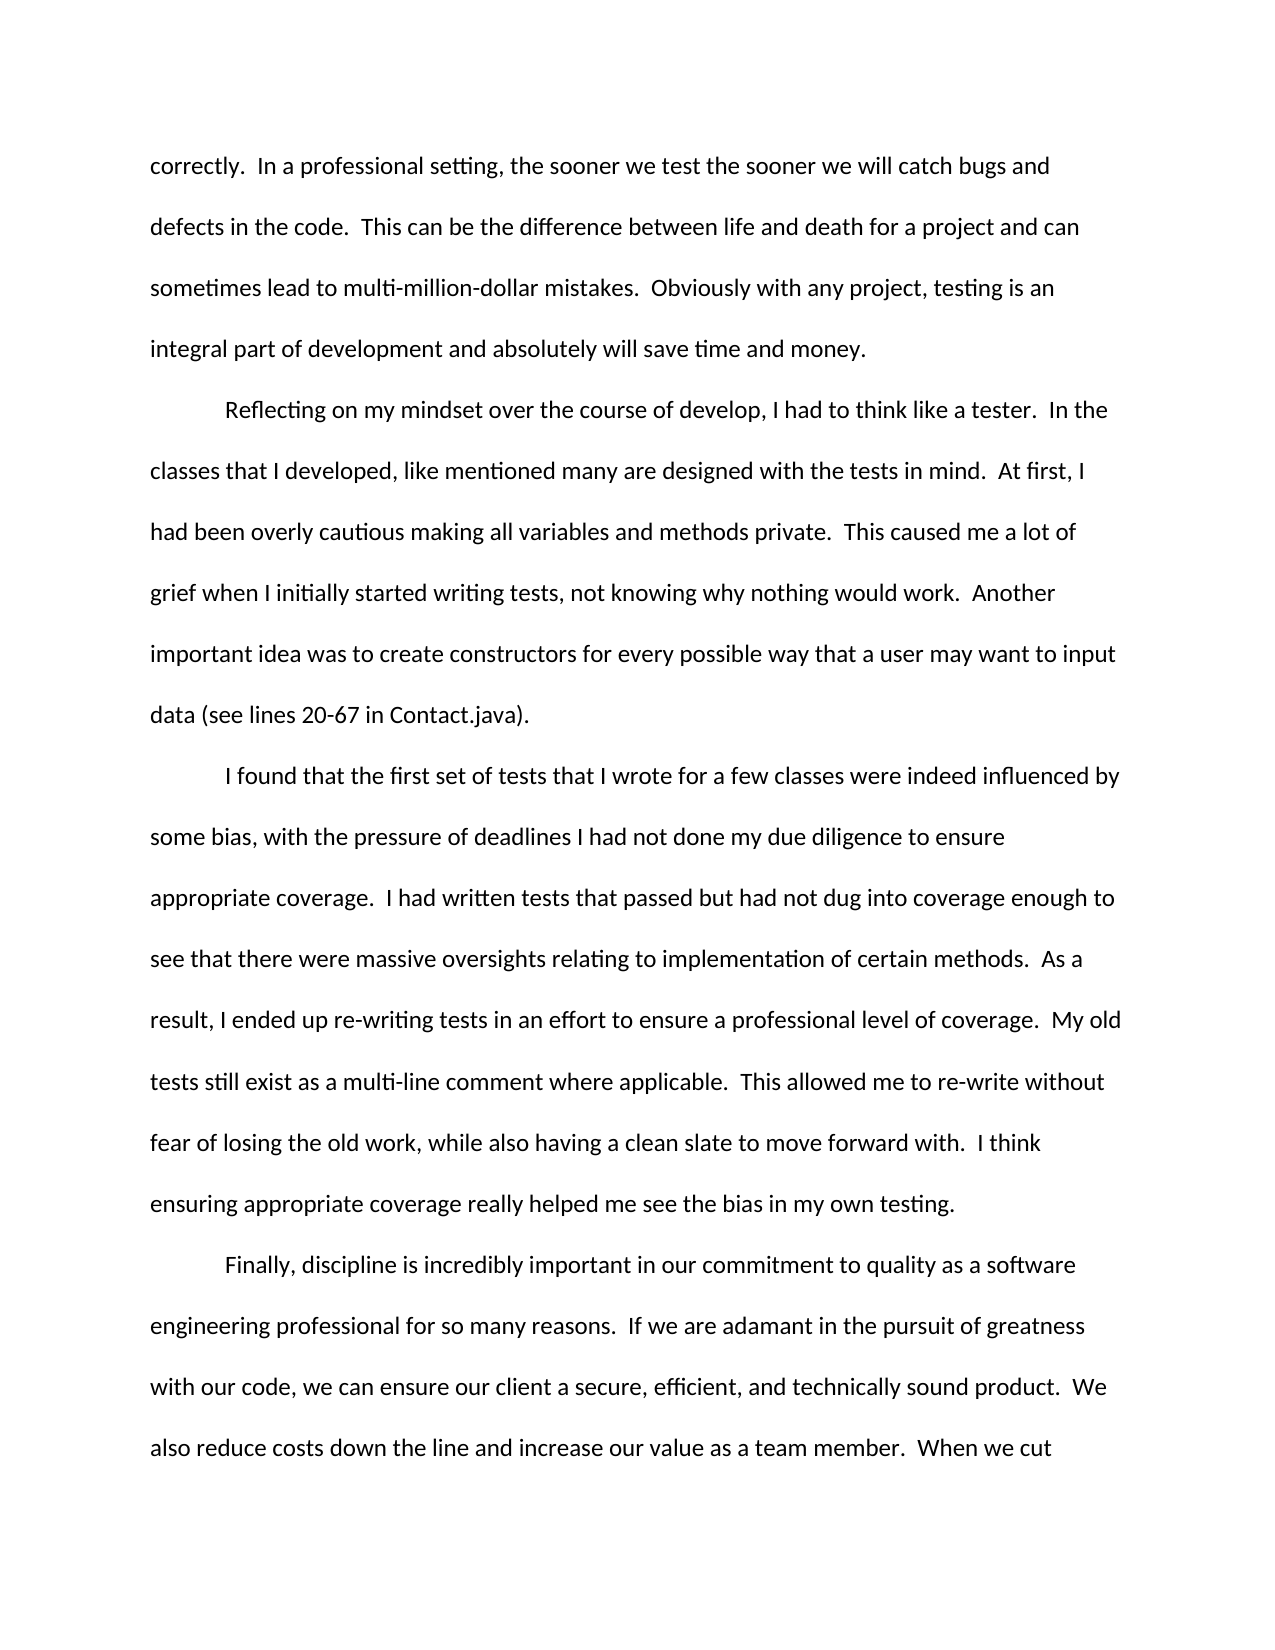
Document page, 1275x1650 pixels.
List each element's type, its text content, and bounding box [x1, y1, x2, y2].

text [150, 1249, 1125, 1462]
text Reflecting on my mindset over the course of develop, I had to think like a tester. In the classes that I developed, like mentioned many are designed with the tests in mind. At first, I had been overly cautious making all variables and methods private. This caused me a lot of grief when I initially started writing tests, not knowing why nothing would work. Another important idea was to create constructors for every possible way that a user may want to input data (see lines 20-67 in Contact.java). [150, 394, 1125, 730]
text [150, 150, 1125, 364]
text I found that the first set of tests that I wrote for a few classes were indeed influenced by some bias, with the pressure of deadlines I had not done my due diligence to ensure appropriate coverage. I had written tests that passed but had not dug into coverage enough to see that there were massive oversights relating to implementation of certain methods. As a result, I ended up re-writing tests in an effort to ensure a professional level of coverage. My old tests still exist as a multi-line comment where applicable. This allowed me to re-write without fear of losing the old work, while also having a clean slate to move forward with. I think ensuring appropriate coverage really helped me see the bias in my own testing. [150, 760, 1125, 1218]
